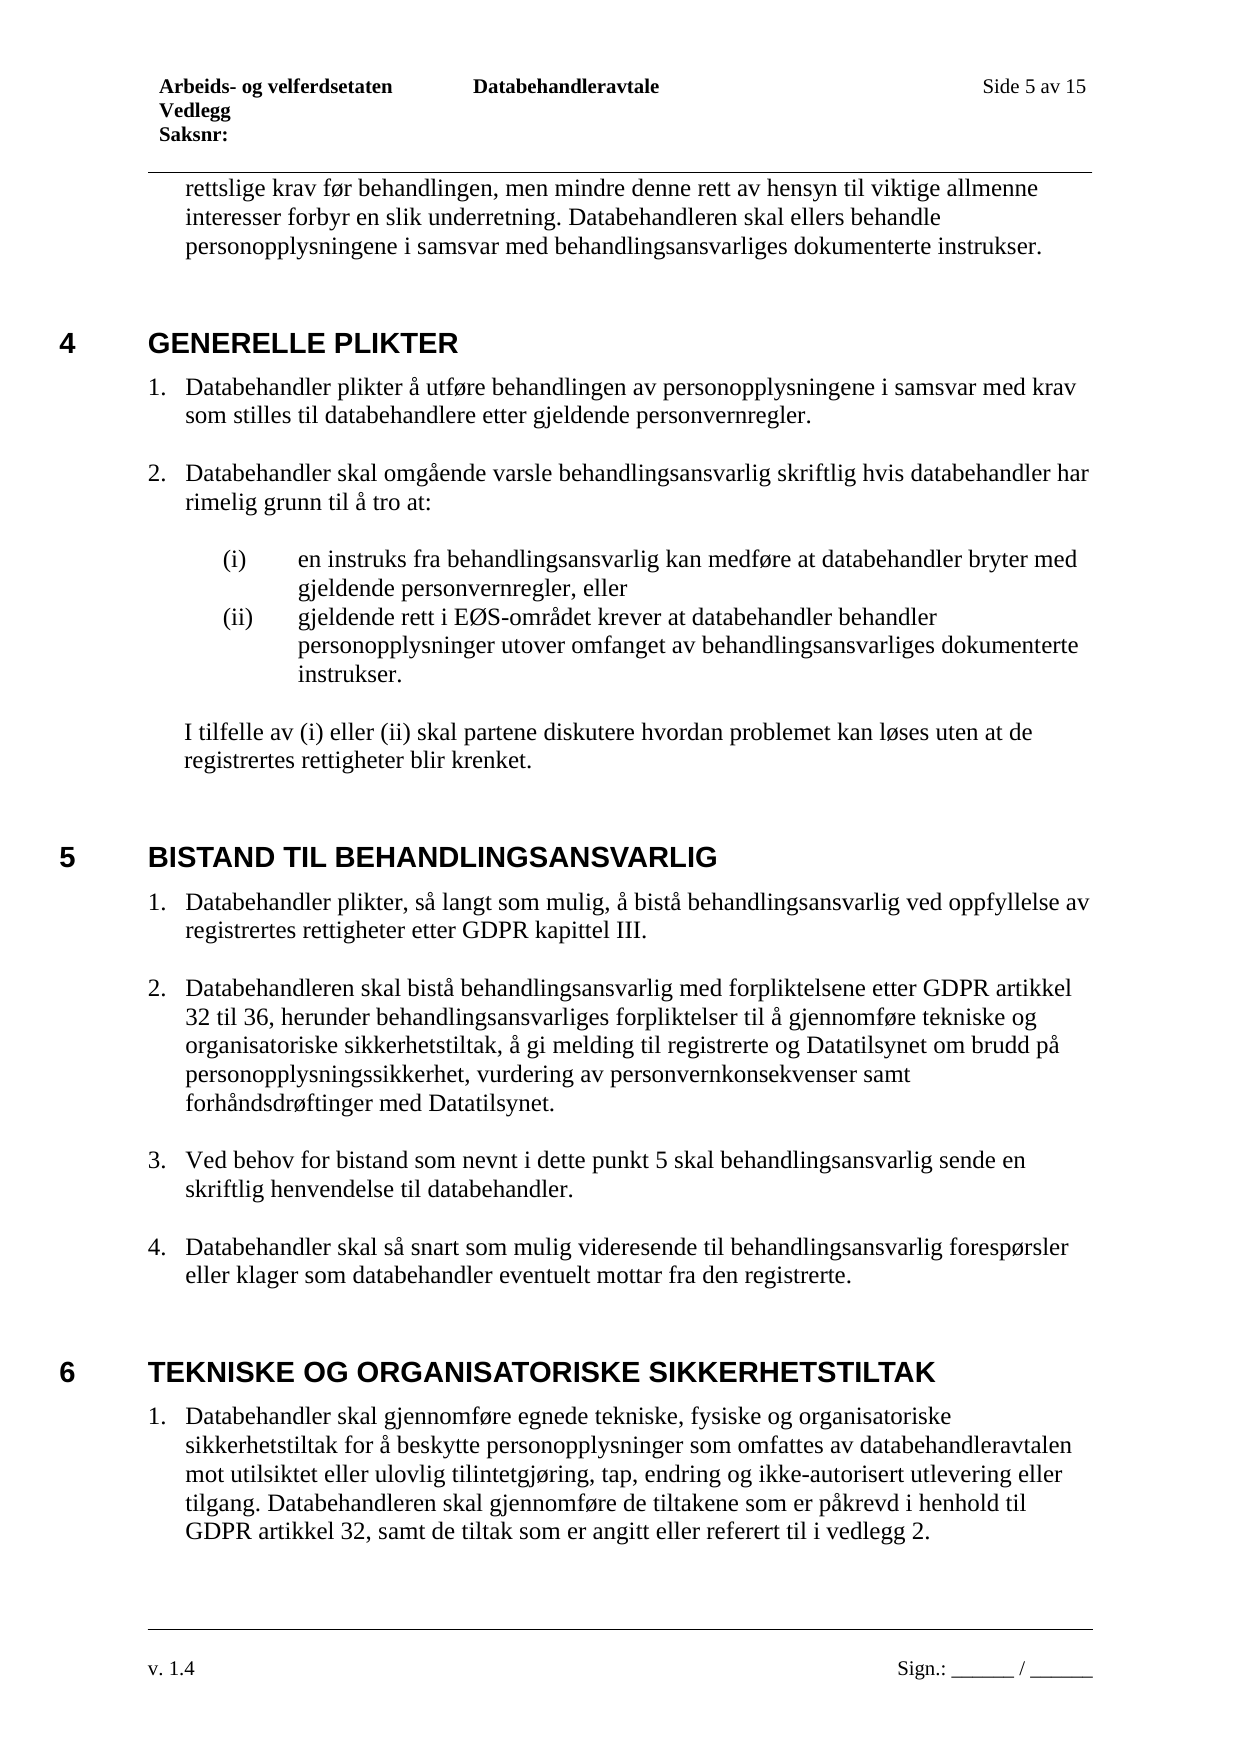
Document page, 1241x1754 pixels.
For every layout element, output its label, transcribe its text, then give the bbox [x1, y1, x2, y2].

list Databehandler skal så snart som mulig videresende til behandlingsansvarlig forespørsler eller klager som databehandler eventuelt mottar fra den registrerte. [148, 1232, 1092, 1289]
list Databehandler skal omgående varsle behandlingsansvarlig skriftlig hvis databehandler har rimelig grunn til å tro at: [148, 458, 1092, 516]
list Databehandler plikter, så langt som mulig, å bistå behandlingsansvarlig ved oppfyllelse av registrertes rettigheter etter GDPR kapittel III. [148, 887, 1092, 944]
list gjeldende rett i EØS-området krever at databehandler behandler personopplysninger utover omfanget av behandlingsansvarliges dokumenterte instrukser. [223, 602, 1092, 688]
list Ved behov for bistand som nevnt i dette punkt 5 skal behandlingsansvarlig sende en skriftlig henvendelse til databehandler. [148, 1145, 1092, 1203]
list Databehandler skal gjennomføre egnede tekniske, fysiske og organisatoriske sikkerhetstiltak for å beskytte personopplysninger som omfattes av databehandleravtalen mot utilsiktet eller ulovlig tilintetgjøring, tap, endring og ikke-autorisert utlevering eller tilgang. Databehandleren skal gjennomføre de tiltakene som er påkrevd i henhold til GDPR artikkel 32, samt de tiltak som er angitt eller referert til i vedlegg 2. [148, 1401, 1092, 1545]
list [148, 173, 1092, 259]
subtitle Generelle plikter [59, 326, 1092, 359]
subtitle Bistand til behandlingsansvarlig [59, 841, 1092, 874]
list Databehandleren skal bistå behandlingsansvarlig med forpliktelsene etter GDPR artikkel 32 til 36, herunder behandlingsansvarliges forpliktelser til å gjennomføre tekniske og organisatoriske sikkerhetstiltak, å gi melding til registrerte og Datatilsynet om brudd på personopplysningssikkerhet, vurdering av personvernkonsekvenser samt forhåndsdrøftinger med Datatilsynet. [148, 973, 1092, 1117]
subtitle Tekniske og organisatoriske sikkerhetstiltak [59, 1355, 1092, 1389]
text I tilfelle av (i) eller (ii) skal partene diskutere hvordan problemet kan løses uten at de registrertes rettigheter blir krenket. [184, 717, 1092, 774]
list Databehandler plikter å utføre behandlingen av personopplysningene i samsvar med krav som stilles til databehandlere etter gjeldende personvernregler. [148, 372, 1092, 429]
list en instruks fra behandlingsansvarlig kan medføre at databehandler bryter med gjeldende personvernregler, eller [223, 544, 1092, 602]
